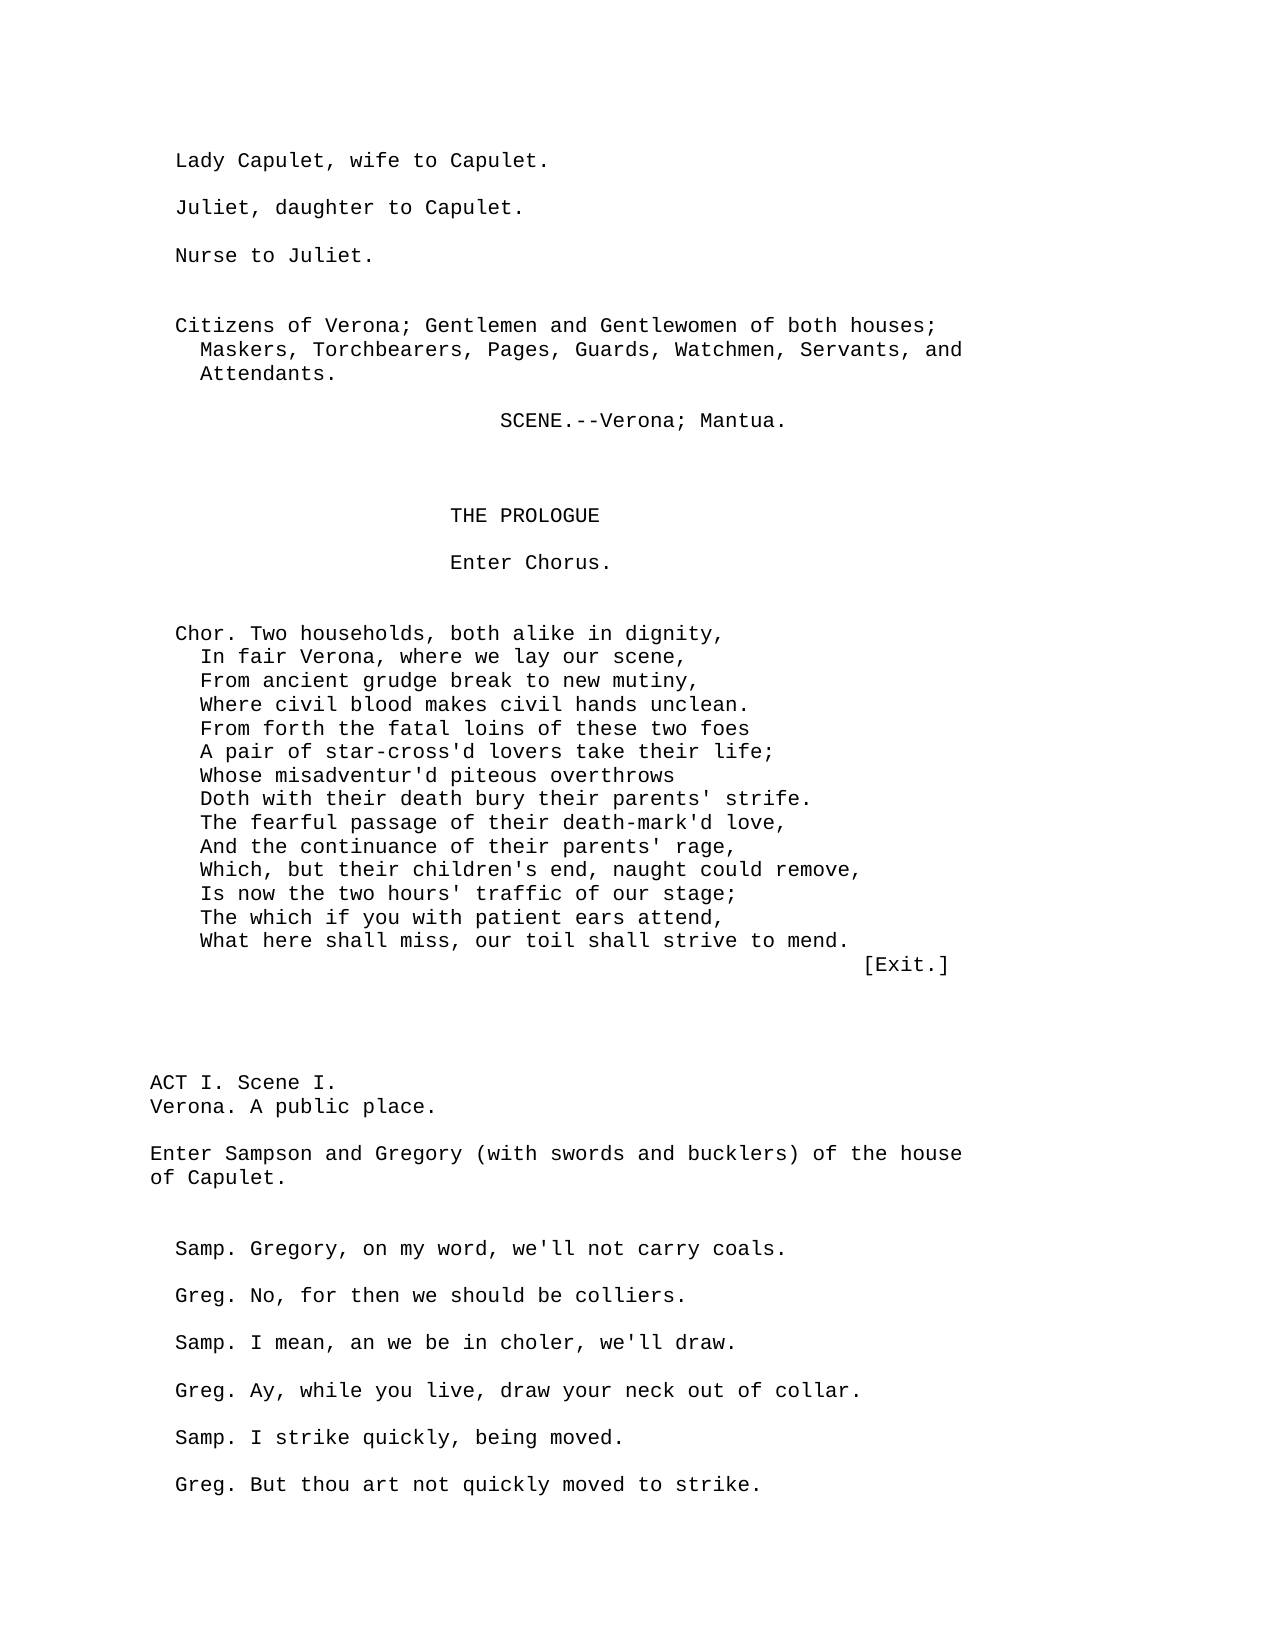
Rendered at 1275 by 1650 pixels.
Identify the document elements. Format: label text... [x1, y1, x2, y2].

text Samp. Gregory, on my word, we'll not carry coals. [150, 1238, 1125, 1261]
text SCENE.--Verona; Mantua. [150, 410, 1125, 434]
text And the continuance of their parents' rage, [150, 836, 1125, 859]
text Lady Capulet, wife to Capulet. [150, 150, 1125, 174]
text Which, but their children's end, naught could remove, [150, 859, 1125, 883]
text Samp. I mean, an we be in choler, we'll draw. [150, 1332, 1125, 1356]
text Verona. A public place. [150, 1096, 1125, 1119]
text Samp. I strike quickly, being moved. [150, 1427, 1125, 1451]
text Greg. Ay, while you live, draw your neck out of collar. [150, 1379, 1125, 1403]
text In fair Verona, where we lay our scene, [150, 647, 1125, 670]
text Enter Sampson and Gregory (with swords and bucklers) of the house [150, 1143, 1125, 1167]
text ACT I. Scene I. [150, 1072, 1125, 1096]
text Chor. Two households, both alike in dignity, [150, 623, 1125, 647]
text of Capulet. [150, 1167, 1125, 1190]
text Citizens of Verona; Gentlemen and Gentlewomen of both houses; [150, 316, 1125, 339]
text The which if you with patient ears attend, [150, 907, 1125, 930]
text Juliet, daughter to Capulet. [150, 197, 1125, 221]
text The fearful passage of their death-mark'd love, [150, 812, 1125, 836]
text From ancient grudge break to new mutiny, [150, 670, 1125, 694]
text Is now the two hours' traffic of our stage; [150, 883, 1125, 907]
text THE PROLOGUE [150, 505, 1125, 528]
text [Exit.] [150, 954, 1125, 978]
text From forth the fatal loins of these two foes [150, 717, 1125, 741]
text A pair of star-cross'd lovers take their life; [150, 741, 1125, 765]
text Nurse to Juliet. [150, 244, 1125, 268]
text Doth with their death bury their parents' strife. [150, 788, 1125, 812]
text Enter Chorus. [150, 552, 1125, 576]
text What here shall miss, our toil shall strive to mend. [150, 930, 1125, 954]
text Greg. But thou art not quickly moved to strike. [150, 1474, 1125, 1498]
text Attendants. [150, 363, 1125, 386]
text Maskers, Torchbearers, Pages, Guards, Watchmen, Servants, and [150, 339, 1125, 363]
text Whose misadventur'd piteous overthrows [150, 765, 1125, 788]
text Greg. No, for then we should be colliers. [150, 1285, 1125, 1309]
text Where civil blood makes civil hands unclean. [150, 694, 1125, 717]
